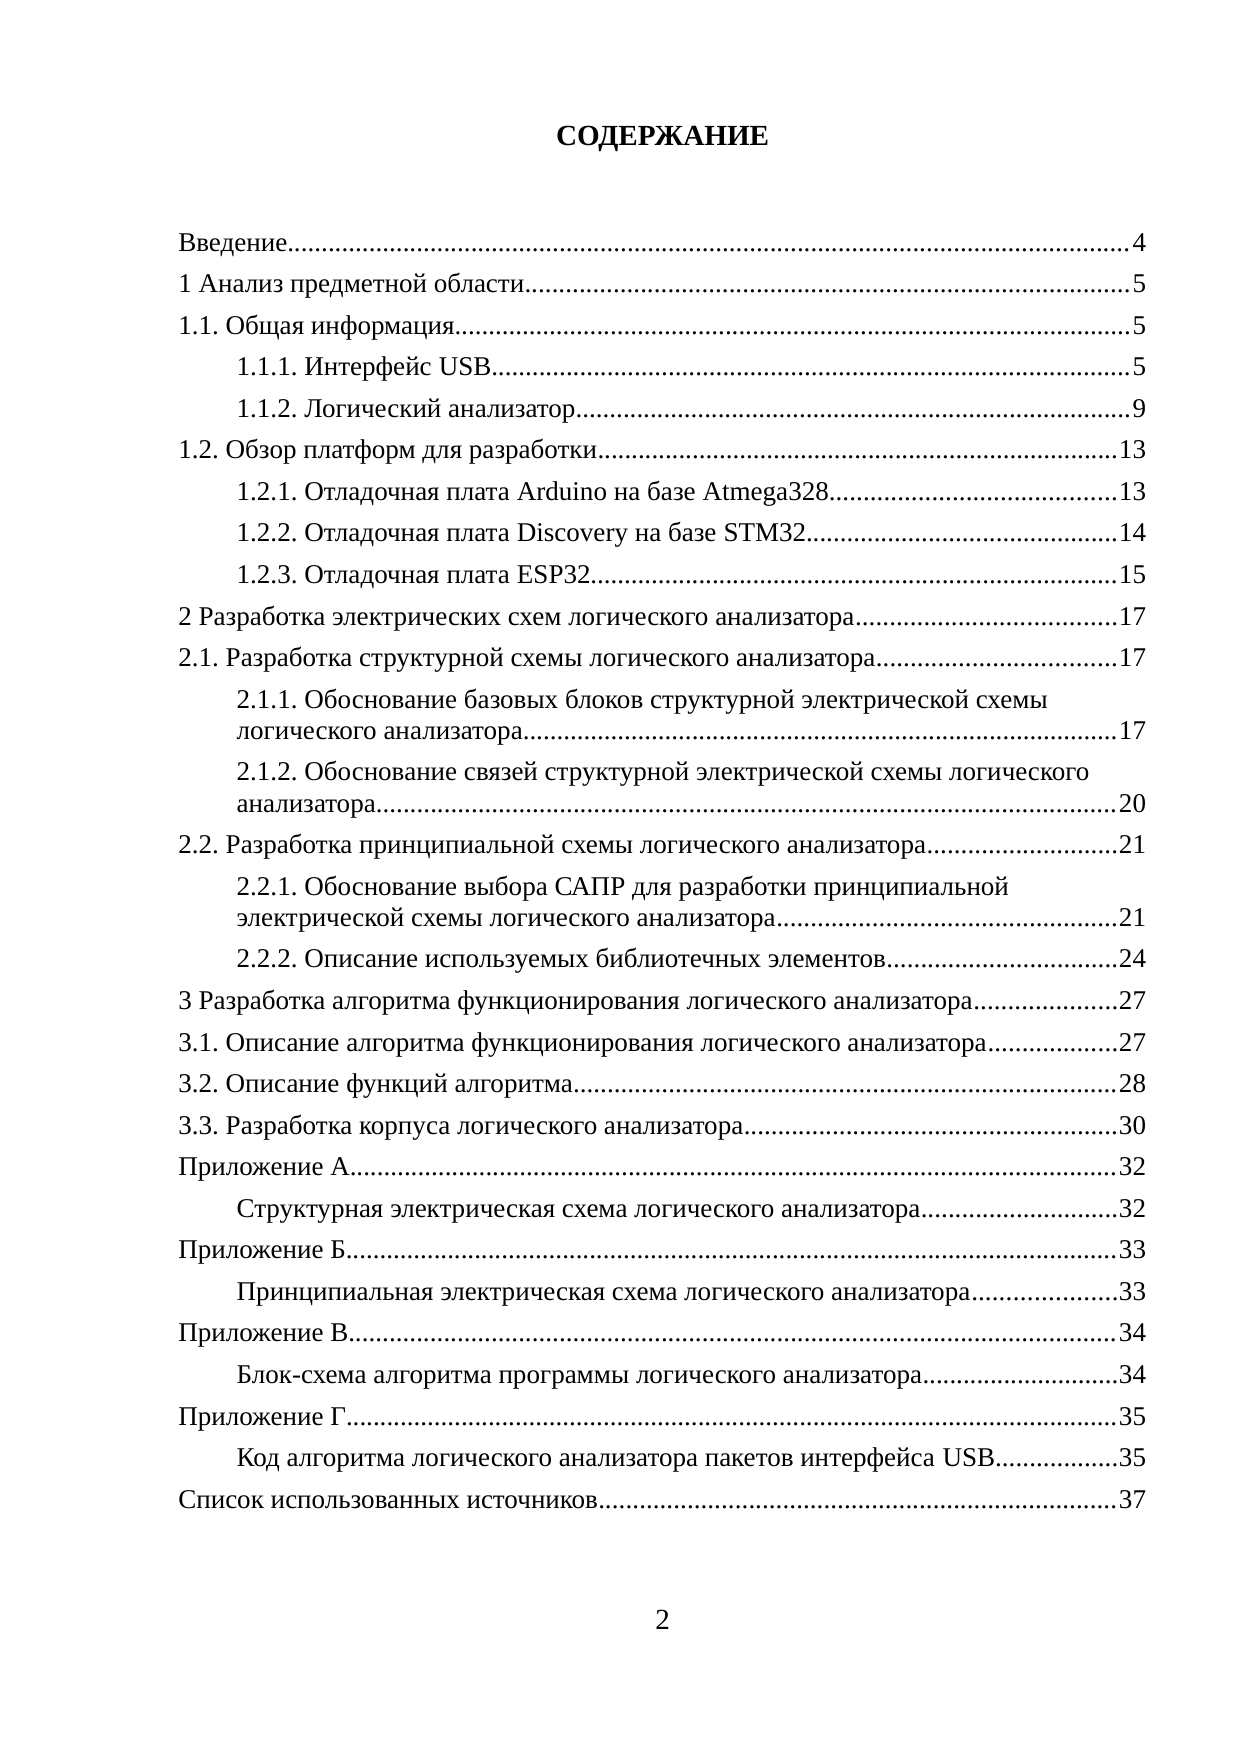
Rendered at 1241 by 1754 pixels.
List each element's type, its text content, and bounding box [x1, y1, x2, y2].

text СОДЕРЖАНИЕ [178, 118, 1147, 152]
